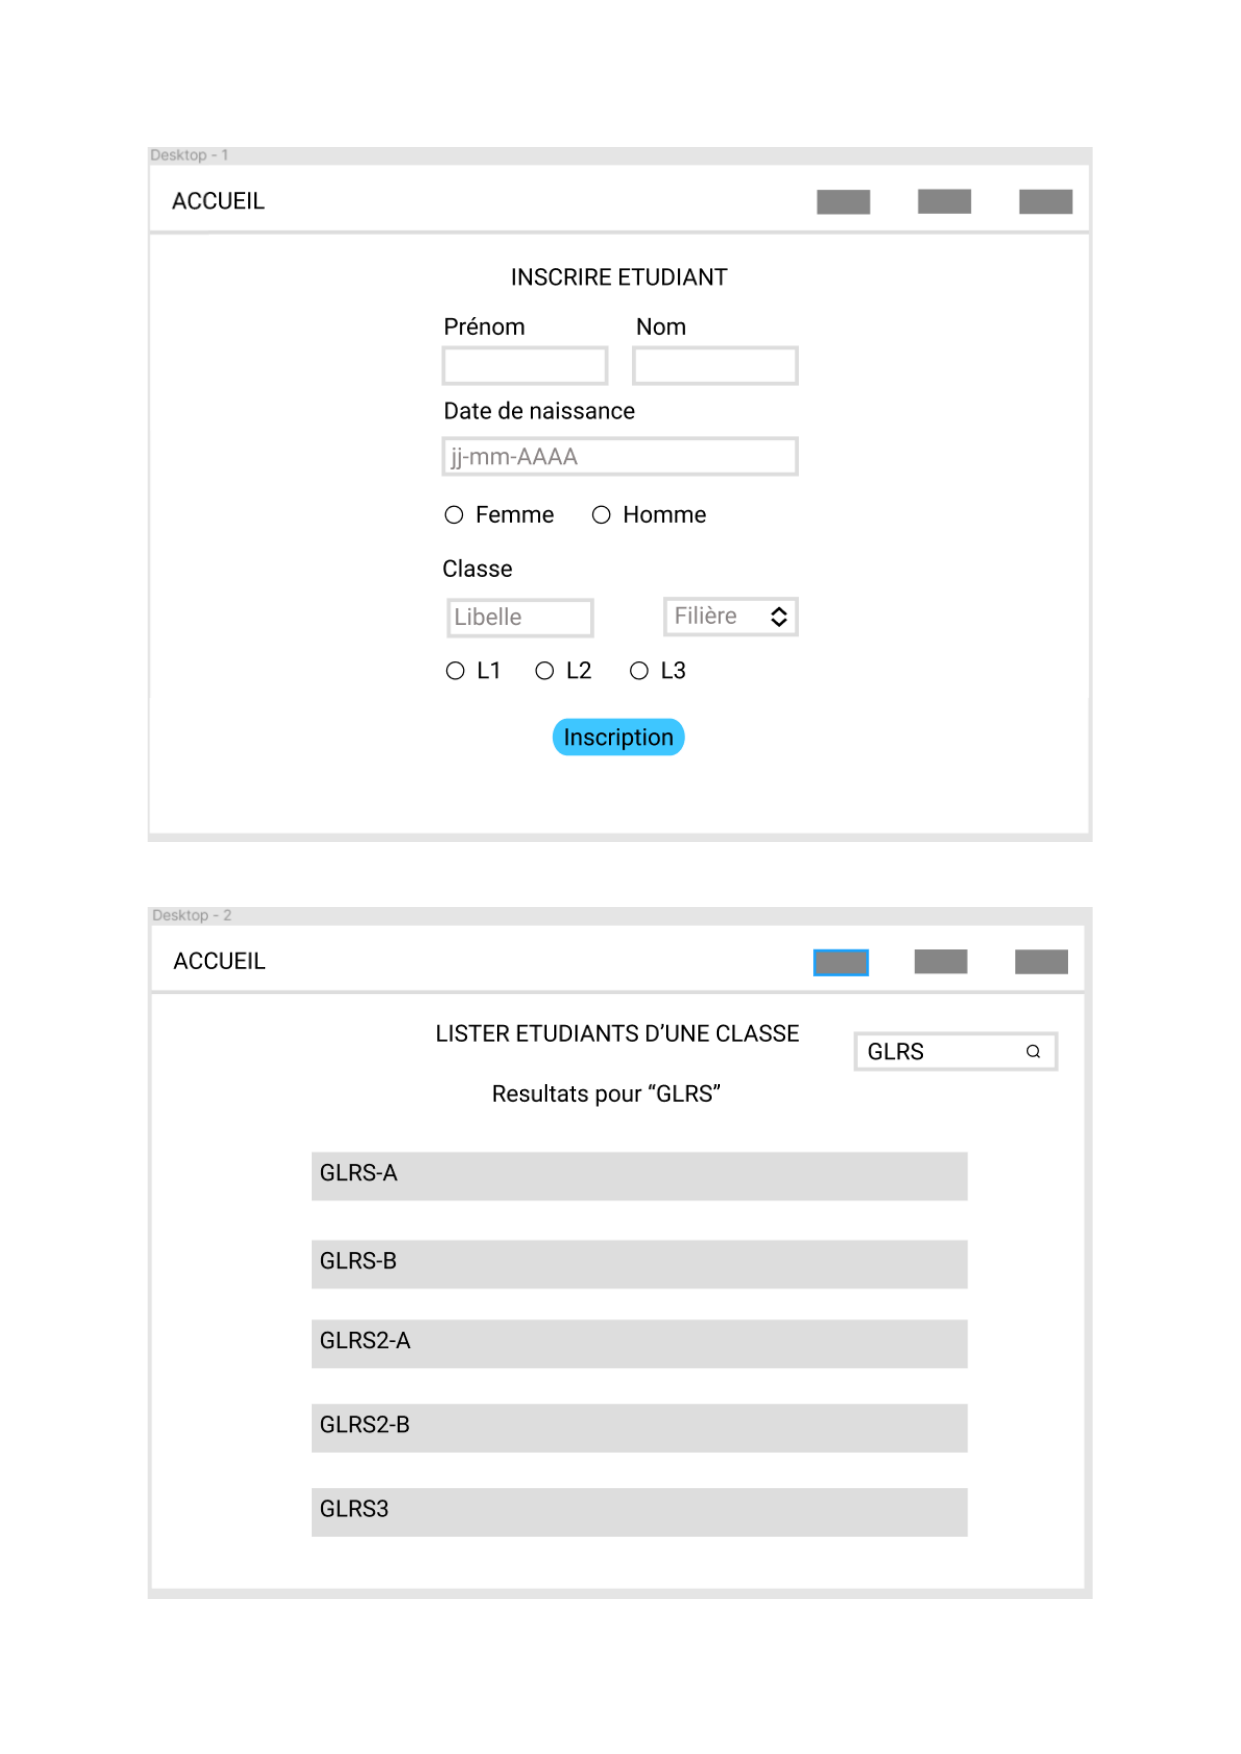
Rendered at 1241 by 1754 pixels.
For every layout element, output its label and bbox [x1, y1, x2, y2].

picture [147, 907, 1093, 1599]
picture [147, 147, 1093, 842]
